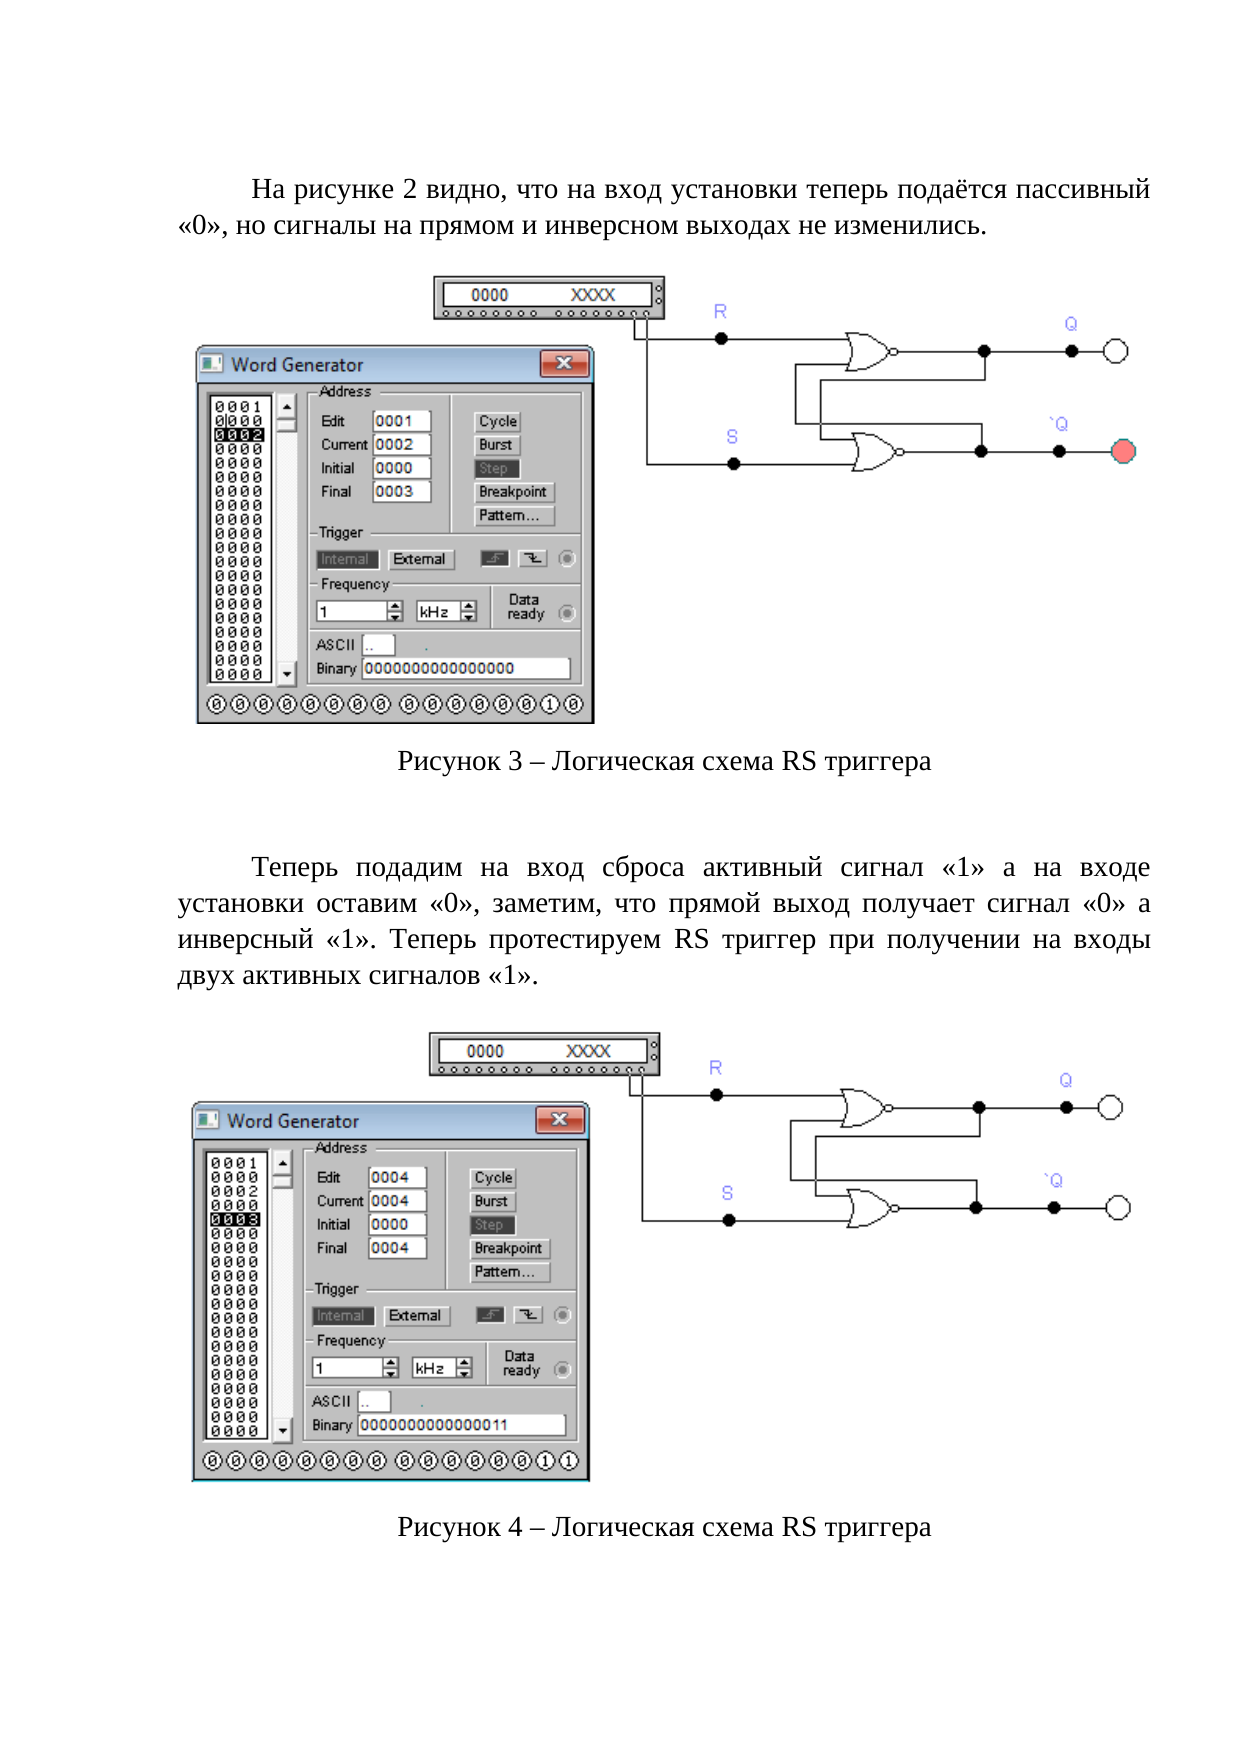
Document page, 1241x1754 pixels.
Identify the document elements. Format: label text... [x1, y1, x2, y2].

picture [184, 1010, 1145, 1490]
text Рисунок 4 – Логическая схема RS триггера [177, 1509, 1152, 1542]
picture [188, 260, 1141, 724]
text Теперь подадим на вход сброса активный сигнал «1» а на входе установки оставим «0», заметим, что прямой выход получает сигнал «0» а инверсный «1». Теперь протестируем RS триггер при получении на входы двух активных сигналов «1». [177, 849, 1152, 991]
text На рисунке 2 видно, что на вход установки теперь подаётся пассивный «0», но сигналы на прямом и инверсном выходах не изменились. [177, 171, 1152, 241]
text Рисунок 3 – Логическая схема RS триггера [177, 743, 1152, 777]
